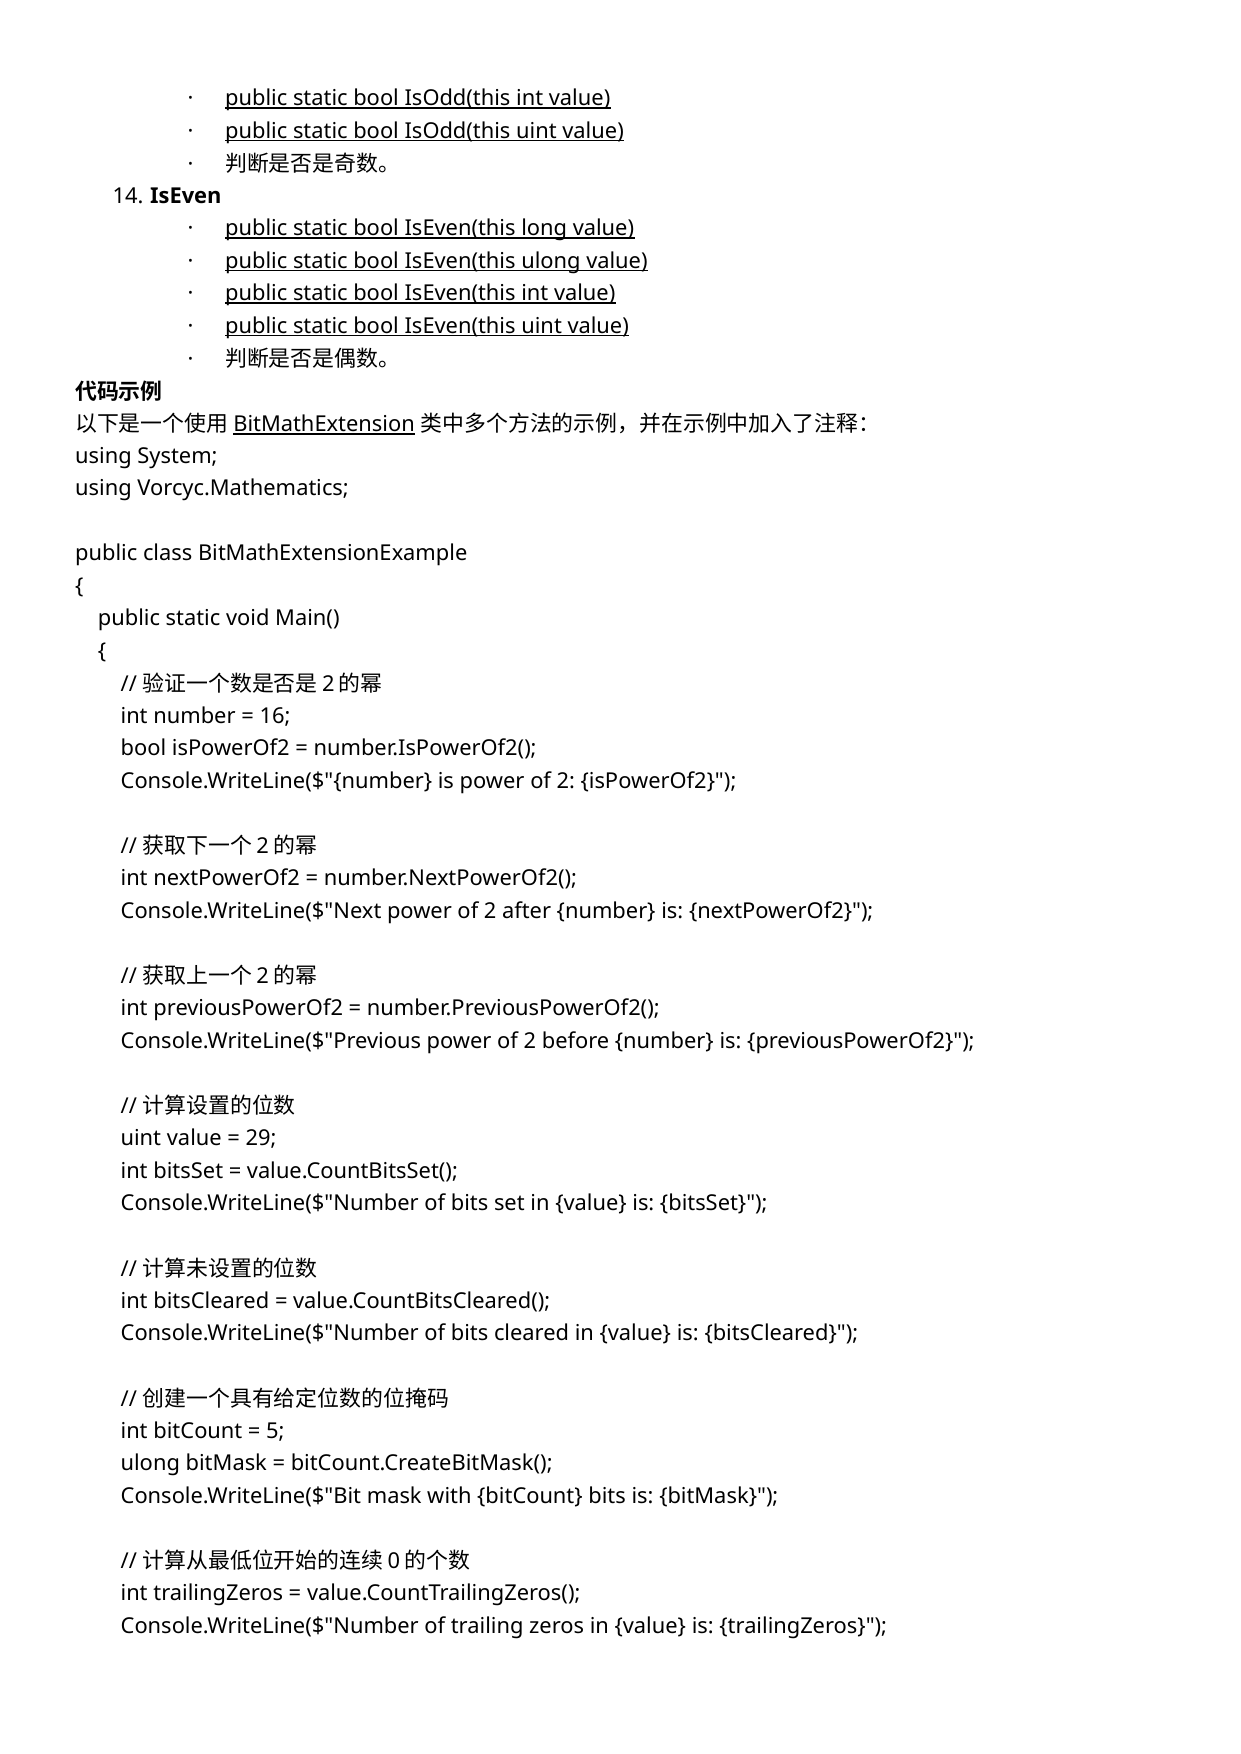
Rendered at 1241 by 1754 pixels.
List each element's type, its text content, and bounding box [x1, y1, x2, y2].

text bool isPowerOf2 = number.IsPowerOf2(); [75, 731, 1165, 763]
text // 验证一个数是否是2的幂 [75, 666, 1165, 698]
text using Vorcyc.Mathematics; [75, 471, 1165, 503]
text { [75, 633, 1165, 666]
text 以下是一个使用 BitMathExtension 类中多个方法的示例，并在示例中加入了注释： [75, 406, 1165, 438]
text public static void Main() [75, 601, 1165, 633]
text public class BitMathExtensionExample [75, 536, 1165, 568]
list public static bool IsEven(this ulong value) [187, 243, 1165, 276]
text // 计算设置的位数 [75, 1088, 1165, 1121]
text Console.WriteLine($"Previous power of 2 before {number} is: {previousPowerOf2}"); [75, 1023, 1165, 1056]
text // 获取下一个2的幂 [75, 828, 1165, 861]
text int trailingZeros = value.CountTrailingZeros(); [75, 1576, 1165, 1608]
text int previousPowerOf2 = number.PreviousPowerOf2(); [75, 991, 1165, 1023]
text Console.WriteLine($"Next power of 2 after {number} is: {nextPowerOf2}"); [75, 893, 1165, 926]
list public static bool IsEven(this long value) [187, 211, 1165, 243]
text // 获取上一个2的幂 [75, 958, 1165, 991]
list public static bool IsOdd(this int value) [187, 81, 1165, 113]
text { [75, 568, 1165, 601]
text // 计算未设置的位数 [75, 1251, 1165, 1283]
text using System; [75, 438, 1165, 471]
text // 创建一个具有给定位数的位掩码 [75, 1381, 1165, 1413]
text uint value = 29; [75, 1121, 1165, 1153]
text Console.WriteLine($"Number of trailing zeros in {value} is: {trailingZeros}"); [75, 1608, 1165, 1641]
text int bitsCleared = value.CountBitsCleared(); [75, 1283, 1165, 1316]
list 判断是否是奇数。 [187, 146, 1165, 178]
list public static bool IsEven(this int value) [187, 276, 1165, 308]
text 代码示例 [75, 373, 1165, 406]
text // 计算从最低位开始的连续0的个数 [75, 1543, 1165, 1576]
text ulong bitMask = bitCount.CreateBitMask(); [75, 1446, 1165, 1478]
list 判断是否是偶数。 [187, 341, 1165, 373]
text int nextPowerOf2 = number.NextPowerOf2(); [75, 861, 1165, 893]
text Console.WriteLine($"Bit mask with {bitCount} bits is: {bitMask}"); [75, 1478, 1165, 1511]
text Console.WriteLine($"{number} is power of 2: {isPowerOf2}"); [75, 763, 1165, 796]
text Console.WriteLine($"Number of bits set in {value} is: {bitsSet}"); [75, 1186, 1165, 1218]
text int bitsSet = value.CountBitsSet(); [75, 1153, 1165, 1186]
text Console.WriteLine($"Number of bits cleared in {value} is: {bitsCleared}"); [75, 1316, 1165, 1348]
list public static bool IsEven(this uint value) [187, 308, 1165, 341]
list IsEven [112, 178, 1165, 211]
list public static bool IsOdd(this uint value) [187, 113, 1165, 146]
text int bitCount = 5; [75, 1413, 1165, 1446]
text int number = 16; [75, 698, 1165, 731]
